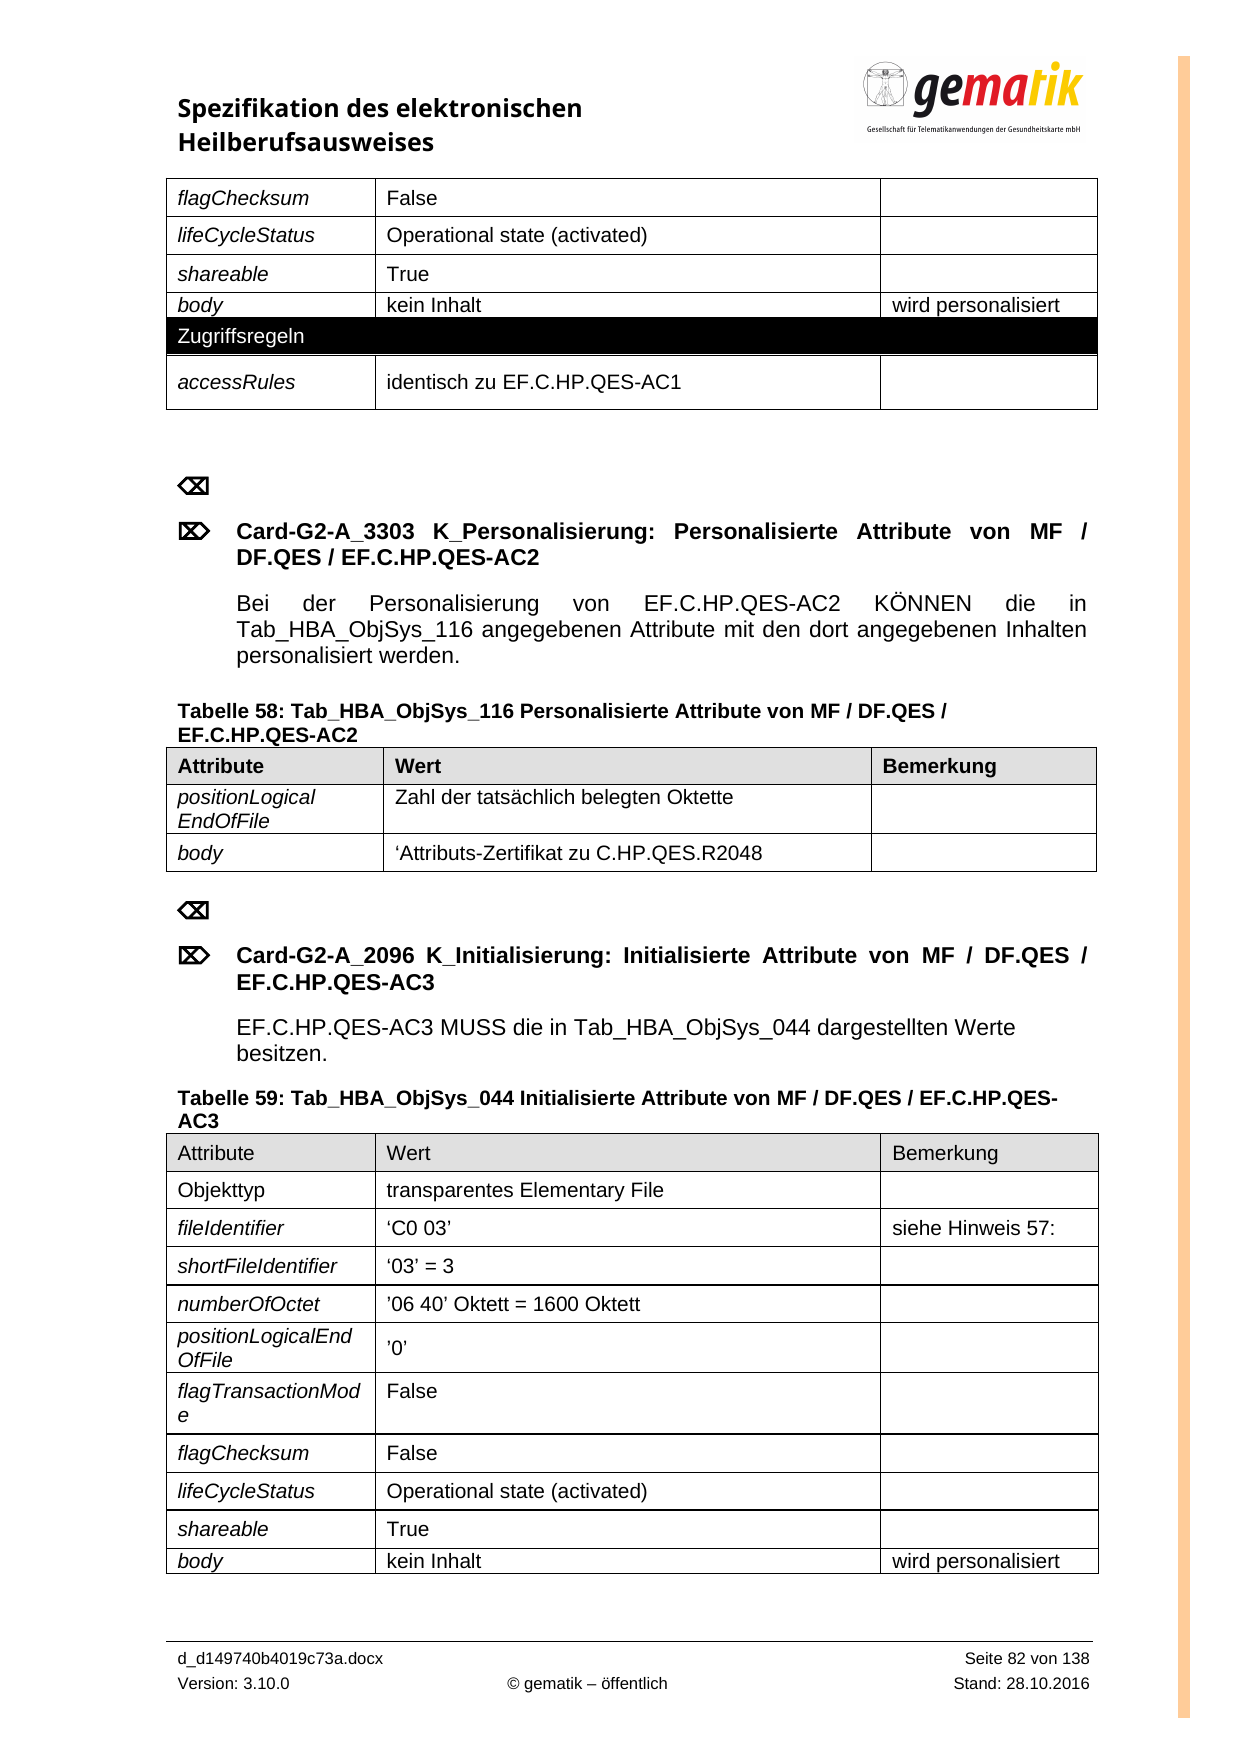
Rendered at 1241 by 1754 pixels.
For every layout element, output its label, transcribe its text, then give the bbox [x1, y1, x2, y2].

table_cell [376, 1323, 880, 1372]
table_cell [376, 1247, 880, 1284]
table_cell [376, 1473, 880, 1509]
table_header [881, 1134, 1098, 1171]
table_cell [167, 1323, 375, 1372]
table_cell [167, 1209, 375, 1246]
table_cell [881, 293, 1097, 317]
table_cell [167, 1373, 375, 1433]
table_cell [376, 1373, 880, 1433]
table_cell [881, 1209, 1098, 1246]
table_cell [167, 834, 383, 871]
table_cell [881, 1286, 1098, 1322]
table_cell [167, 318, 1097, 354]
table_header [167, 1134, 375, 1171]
text Card-G2-A_3303 K_Personalisierung: Personalisierte Attribute von MF / DF.QES / EF.C.HP.QES-AC2 [177, 518, 1087, 571]
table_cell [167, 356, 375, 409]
text Bei der Personalisierung von EF.C.HP.QES-AC2 KÖNNEN die in Tab_HBA_ObjSys_116 angegebenen Attribute mit den dort angegebenen Inhalten personalisiert werden. [236, 589, 1087, 668]
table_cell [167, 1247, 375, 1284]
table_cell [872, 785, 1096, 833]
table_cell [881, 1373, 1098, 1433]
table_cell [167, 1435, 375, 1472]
picture [854, 56, 1086, 143]
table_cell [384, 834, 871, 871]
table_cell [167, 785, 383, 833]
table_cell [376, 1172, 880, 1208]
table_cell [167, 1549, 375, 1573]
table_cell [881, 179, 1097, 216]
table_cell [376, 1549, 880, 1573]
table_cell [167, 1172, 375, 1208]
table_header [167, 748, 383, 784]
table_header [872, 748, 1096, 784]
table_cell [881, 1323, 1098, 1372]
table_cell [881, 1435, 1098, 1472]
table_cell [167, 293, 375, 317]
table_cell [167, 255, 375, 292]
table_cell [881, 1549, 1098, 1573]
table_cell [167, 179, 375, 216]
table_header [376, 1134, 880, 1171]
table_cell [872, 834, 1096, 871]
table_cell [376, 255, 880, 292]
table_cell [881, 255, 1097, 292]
text Card-G2-A_2096 K_Initialisierung: Initialisierte Attribute von MF / DF.QES / EF.C.HP.QES-AC3 [177, 942, 1087, 995]
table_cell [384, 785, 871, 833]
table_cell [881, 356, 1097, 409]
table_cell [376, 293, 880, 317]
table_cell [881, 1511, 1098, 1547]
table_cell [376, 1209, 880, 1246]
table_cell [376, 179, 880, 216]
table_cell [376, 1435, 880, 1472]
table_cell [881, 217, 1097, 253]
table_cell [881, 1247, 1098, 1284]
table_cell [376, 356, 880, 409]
text EF.C.HP.QES-AC3 MUSS die in Tab_HBA_ObjSys_044 dargestellten Werte besitzen. [236, 1014, 1087, 1067]
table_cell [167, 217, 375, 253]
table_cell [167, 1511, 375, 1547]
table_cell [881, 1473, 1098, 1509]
text Tabelle 59: Tab_HBA_ObjSys_044 Initialisierte Attribute von MF / DF.QES / EF.C.HP.QES-AC3 [177, 1085, 1087, 1133]
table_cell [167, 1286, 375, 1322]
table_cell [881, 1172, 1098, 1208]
text Tabelle 58: Tab_HBA_ObjSys_116 Personalisierte Attribute von MF / DF.QES / EF.C.HP.QES-AC2 [177, 699, 1087, 747]
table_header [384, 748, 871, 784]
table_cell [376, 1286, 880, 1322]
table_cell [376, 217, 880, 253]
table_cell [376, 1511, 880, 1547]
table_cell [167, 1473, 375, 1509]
